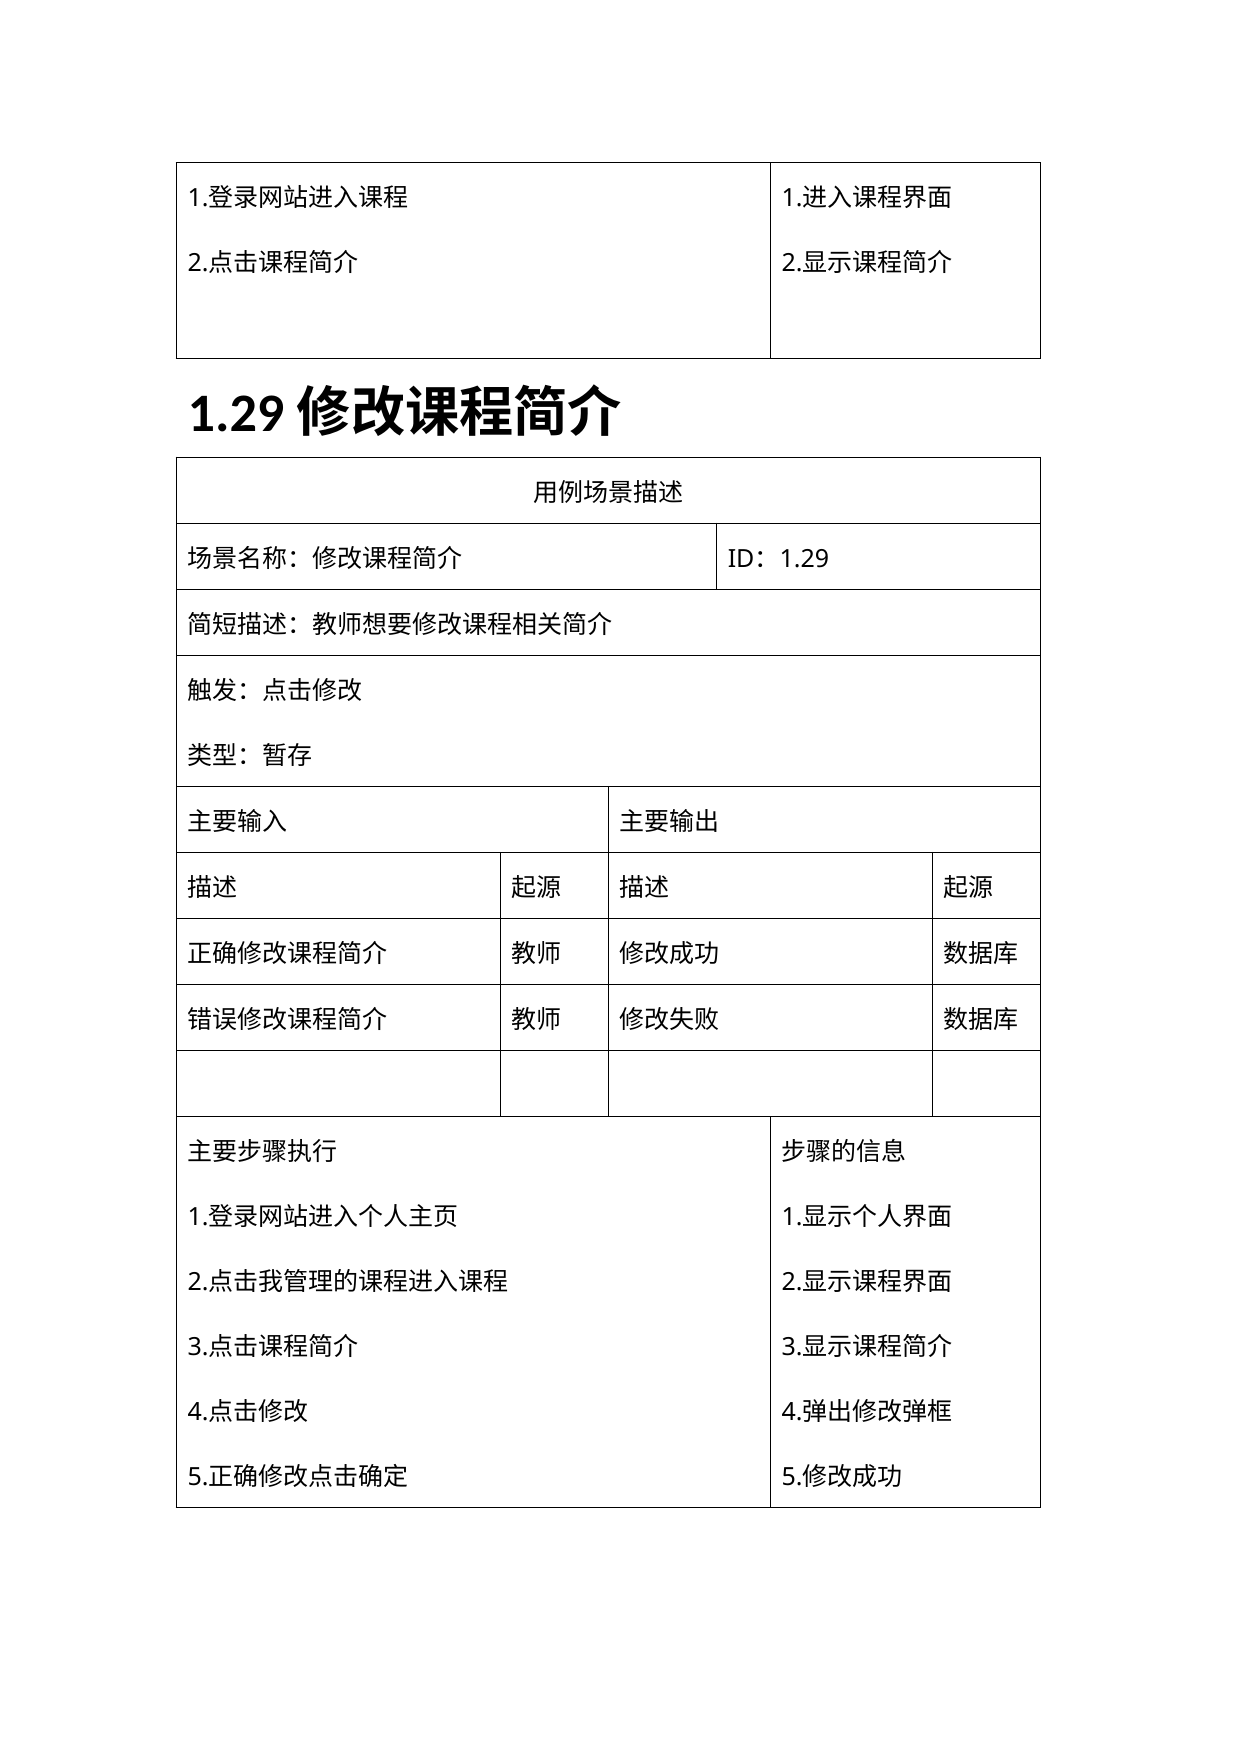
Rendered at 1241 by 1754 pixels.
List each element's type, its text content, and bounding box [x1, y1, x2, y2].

table_cell 数据库 [933, 919, 1040, 984]
table_cell 简短描述：教师想要修改课程相关简介 [177, 590, 1040, 655]
table_cell 修改成功 [609, 919, 932, 984]
table_cell 主要输出 [609, 787, 1040, 852]
table_cell 错误修改课程简介 [177, 985, 500, 1050]
table_cell ID：1.29 [717, 524, 1040, 589]
table_cell 描述 [177, 853, 500, 918]
table_cell 数据库 [933, 985, 1040, 1050]
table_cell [177, 163, 770, 358]
table_cell 场景名称：修改课程简介 [177, 524, 716, 589]
table_cell 正确修改课程简介 [177, 919, 500, 984]
table_cell 起源 [501, 853, 608, 918]
table_cell 起源 [933, 853, 1040, 918]
table_cell [933, 1051, 1040, 1116]
table_cell 主要输入 [177, 787, 608, 852]
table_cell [771, 163, 1040, 358]
table_cell 修改失败 [609, 985, 932, 1050]
table_cell 描述 [609, 853, 932, 918]
table_cell 教师 [501, 919, 608, 984]
table_cell 触发：点击修改 类型：暂存 [177, 656, 1040, 786]
table_cell [609, 1051, 932, 1116]
table_cell [501, 1051, 608, 1116]
table_cell 主要步骤执行 1.登录网站进入个人主页 2.点击我管理的课程进入课程 3.点击课程简介 4.点击修改 5.正确修改点击确定 [177, 1117, 770, 1507]
table_header 用例场景描述 [177, 458, 1040, 523]
table_cell 步骤的信息 1.显示个人界面 2.显示课程界面 3.显示课程简介 4.弹出修改弹框 5.修改成功 [771, 1117, 1040, 1507]
table_cell [177, 1051, 500, 1116]
table_cell 教师 [501, 985, 608, 1050]
text 1.29 修改课程简介 [187, 359, 1053, 457]
